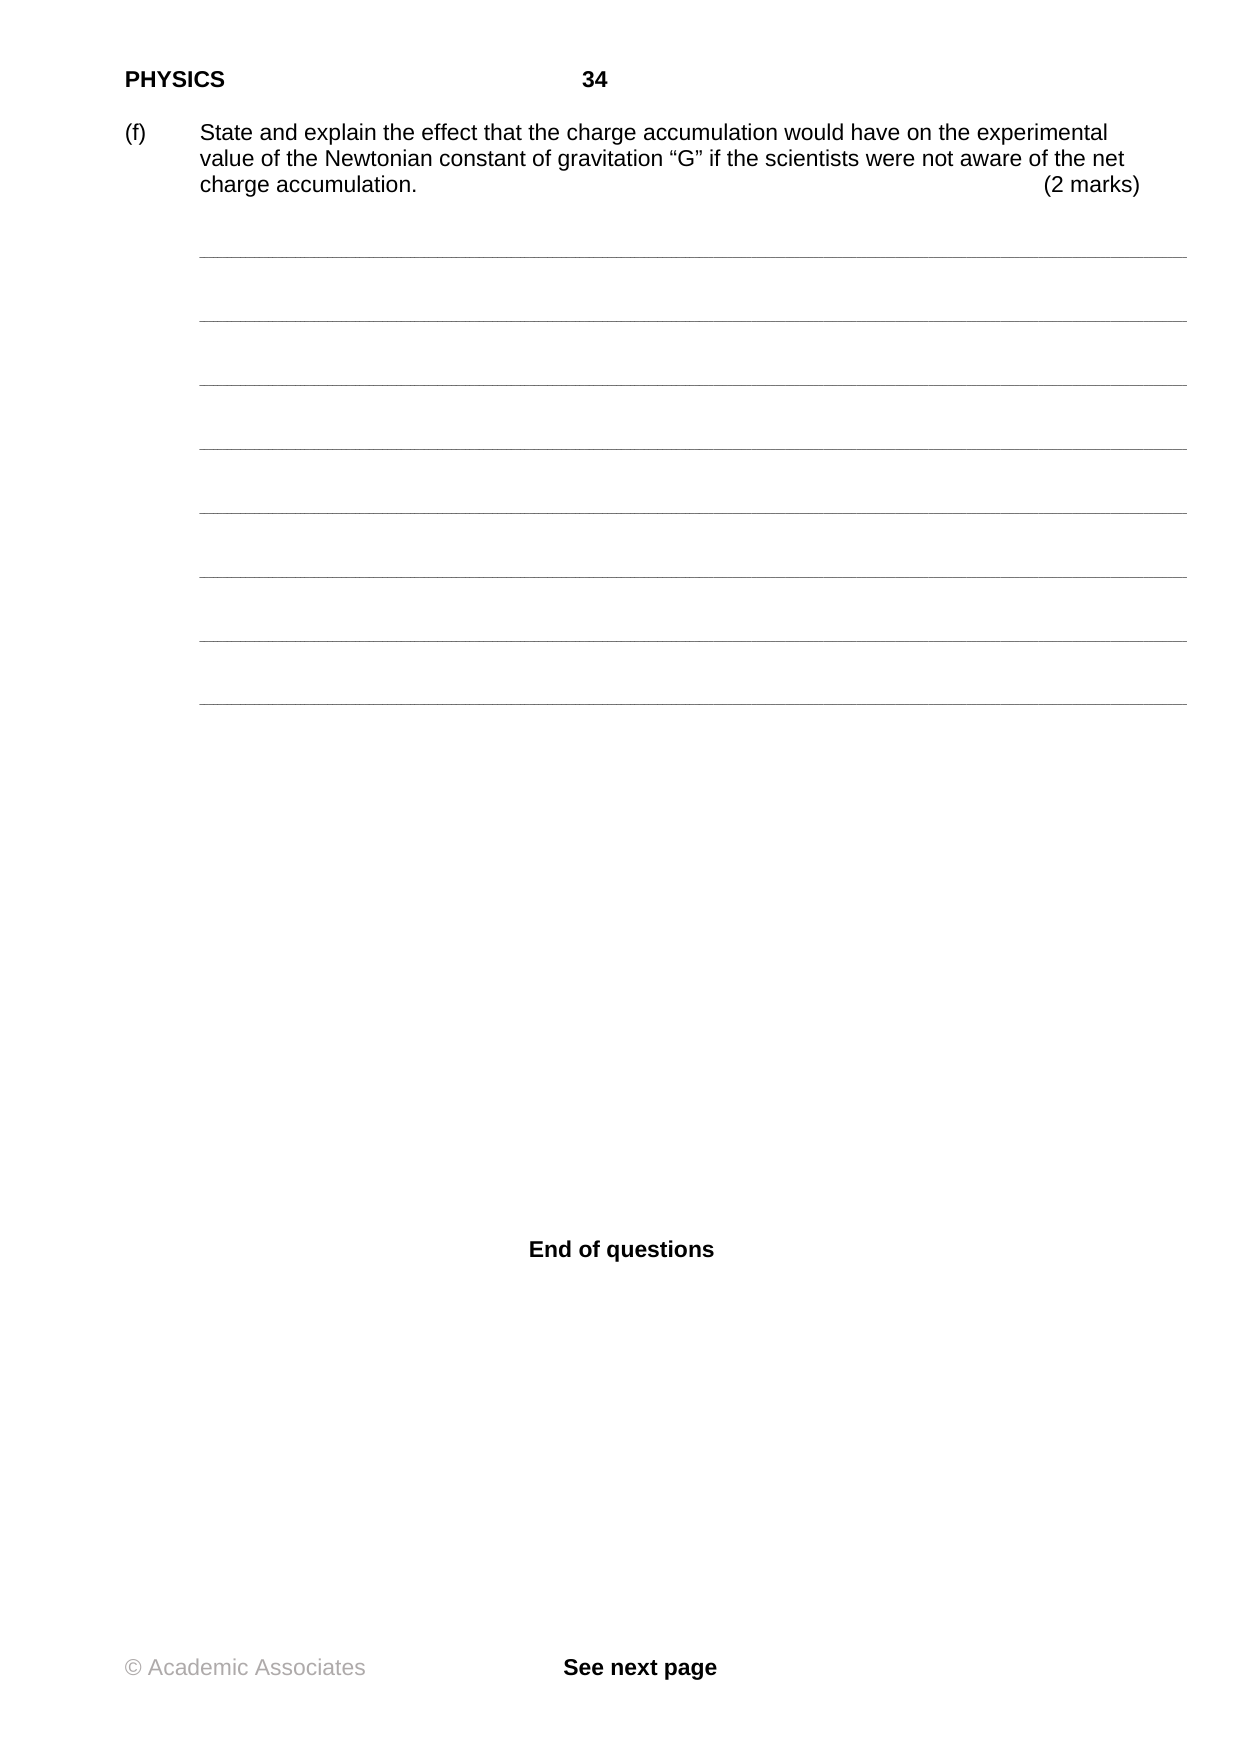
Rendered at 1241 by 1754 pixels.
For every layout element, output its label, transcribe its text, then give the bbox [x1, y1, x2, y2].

text End of questions [124, 1236, 1119, 1262]
text (f) State and explain the effect that the charge accumulation would have on the experimental value of the Newtonian constant of gravitation “G” if the scientists were not aware of the net charge accumulation. (2 marks) [124, 119, 1144, 198]
